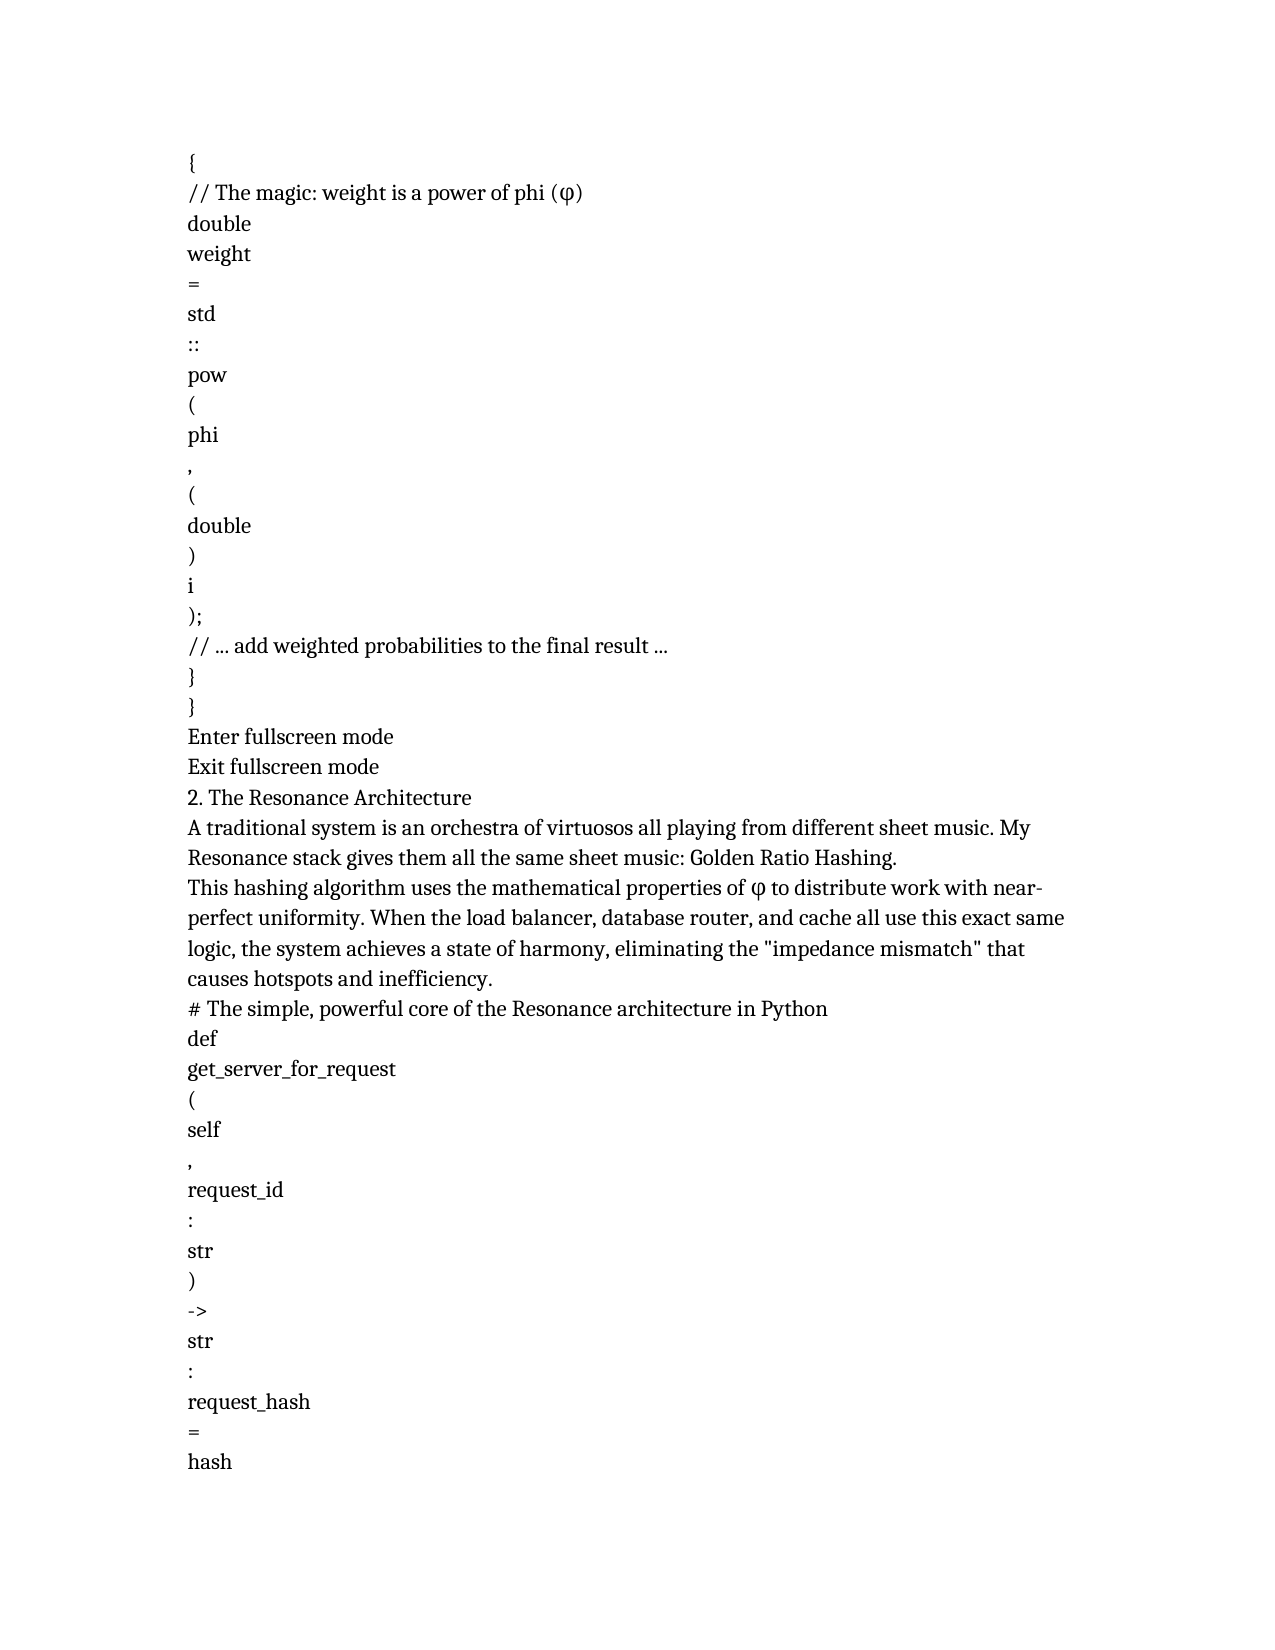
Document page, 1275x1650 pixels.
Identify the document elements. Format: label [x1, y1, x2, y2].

text [187, 150, 1087, 1475]
